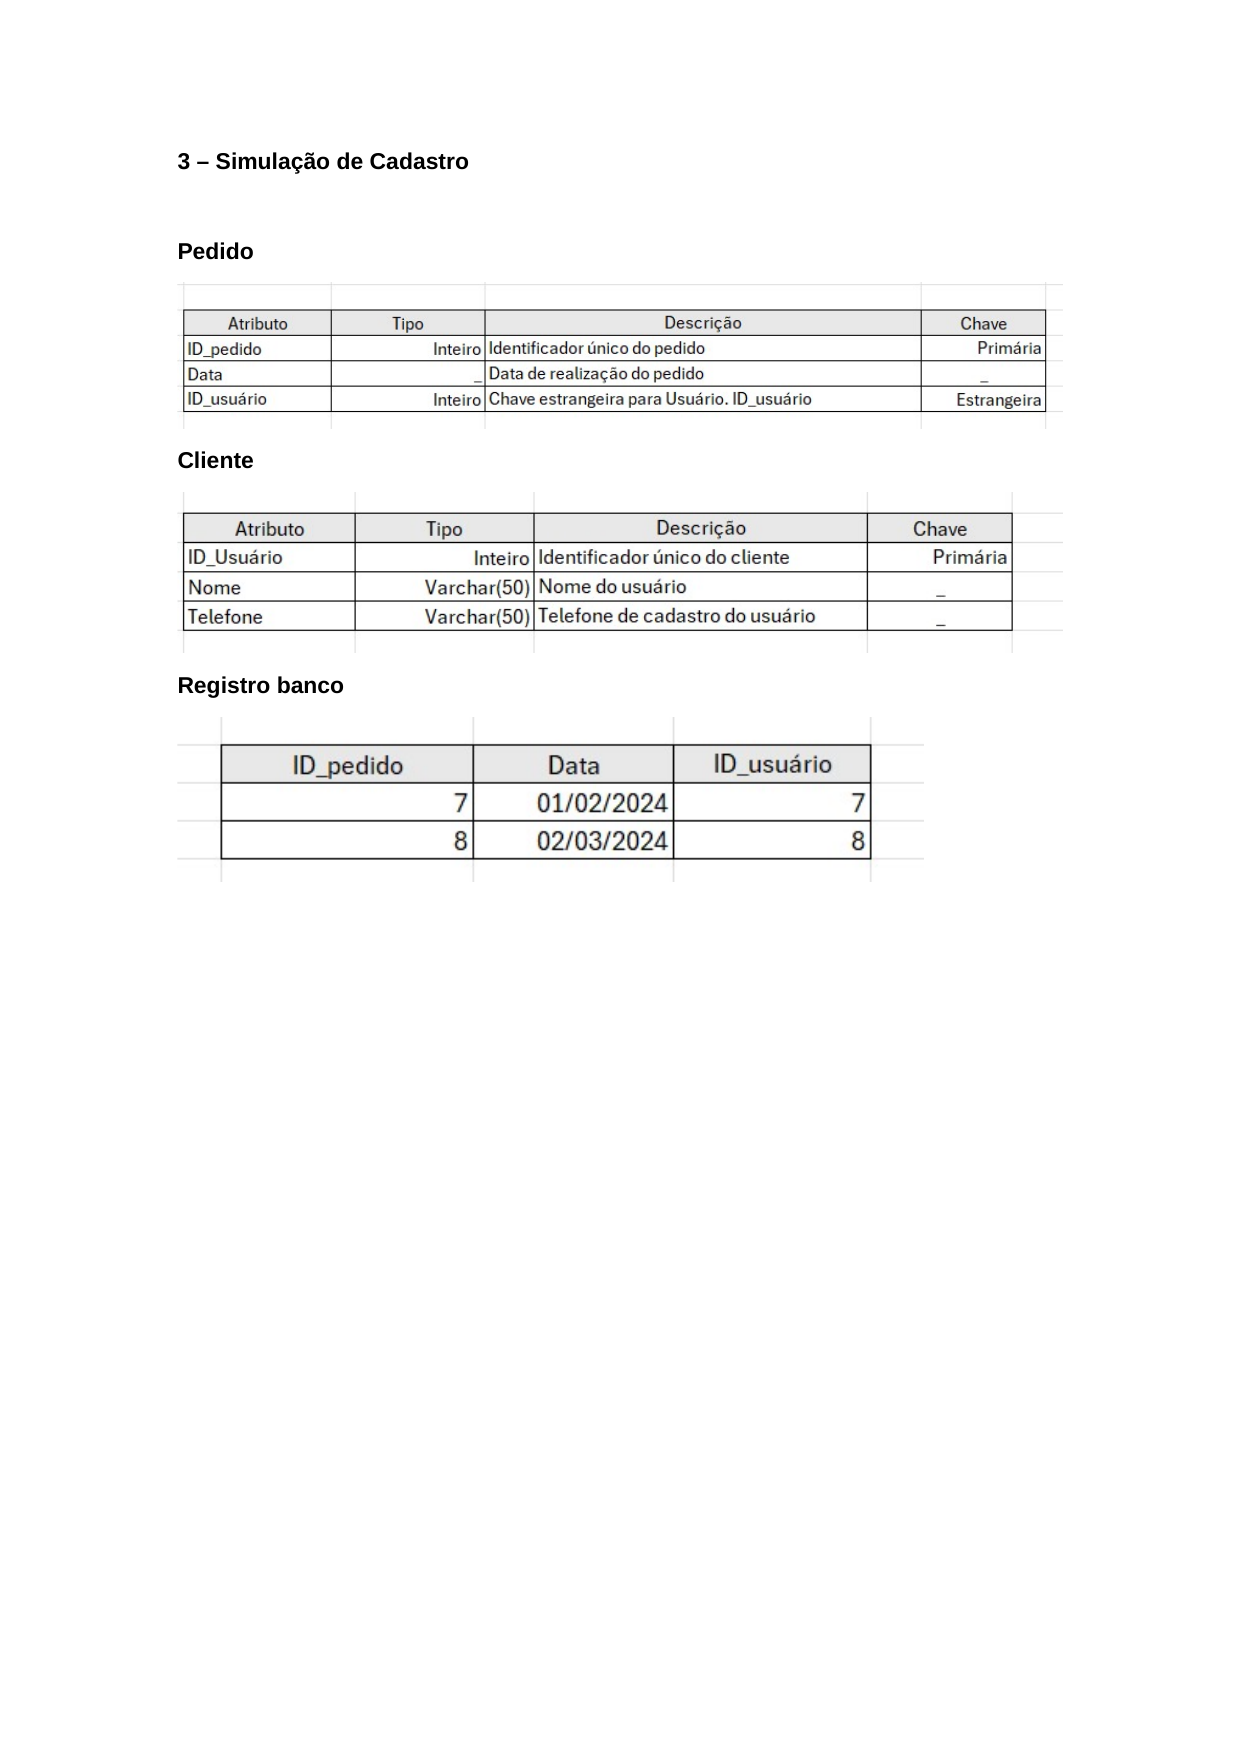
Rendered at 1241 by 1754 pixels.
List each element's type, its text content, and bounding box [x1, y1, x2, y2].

picture [177, 282, 1063, 429]
picture [177, 492, 1063, 653]
picture [177, 717, 924, 882]
text Cliente [177, 447, 1063, 474]
text Registro banco [177, 672, 1063, 698]
text 3 – Simulação de Cadastro [177, 148, 1063, 174]
text Pedido [177, 238, 1063, 264]
